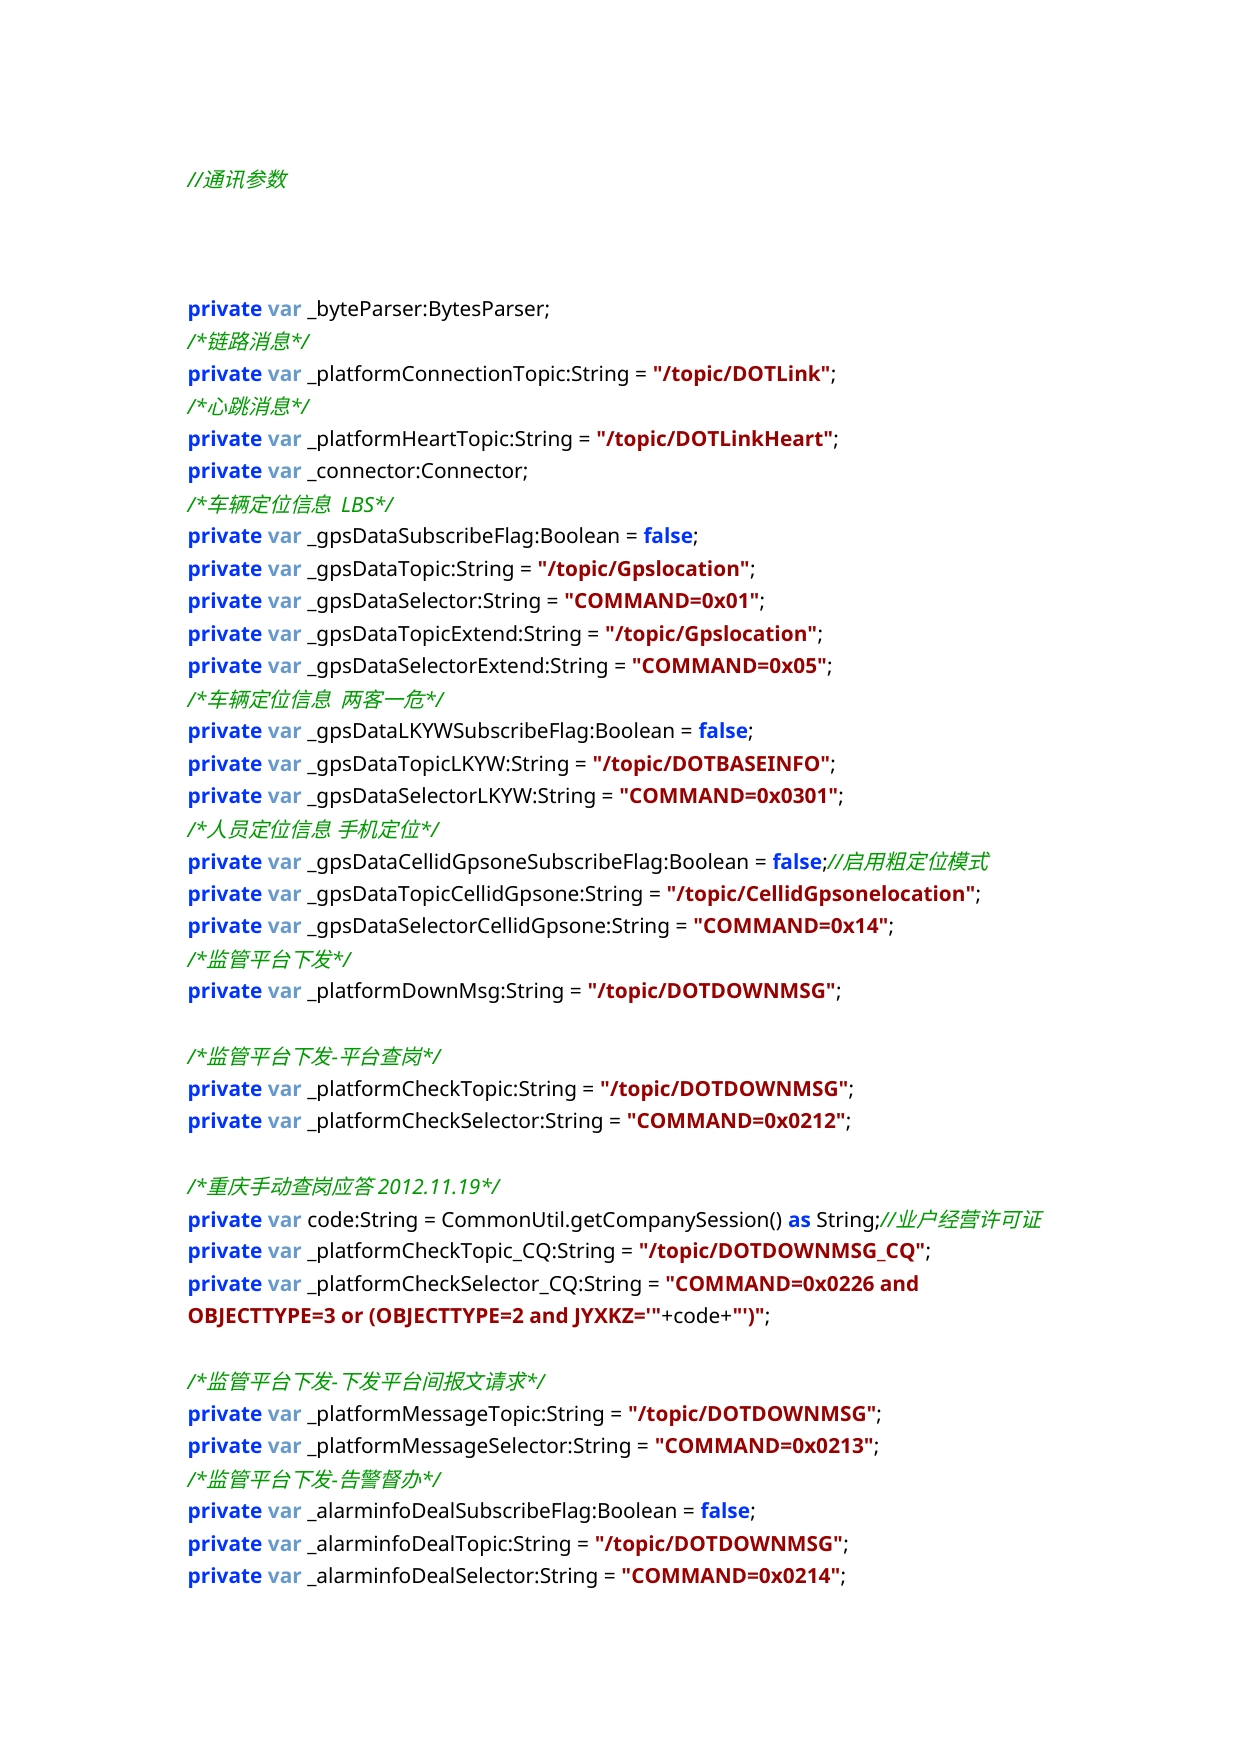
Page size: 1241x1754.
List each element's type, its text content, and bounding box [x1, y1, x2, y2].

text private var _platformConnectionTopic:String = "/topic/DOTLink"; [187, 357, 1053, 389]
text private var _gpsDataSelectorLKYW:String = "COMMAND=0x0301"; [187, 779, 1053, 812]
text private var _gpsDataTopicCellidGpsone:String = "/topic/CellidGpsonelocation"; [187, 877, 1053, 909]
text private var _platformCheckTopic_CQ:String = "/topic/DOTDOWNMSG_CQ"; [187, 1234, 1053, 1267]
text private var _alarminfoDealTopic:String = "/topic/DOTDOWNMSG"; [187, 1527, 1053, 1559]
text private var code:String = CommonUtil.getCompanySession() as String;//业户经营许可证 [187, 1202, 1053, 1234]
text /*车辆定位信息 LBS*/ [187, 487, 1053, 519]
text /*监管平台下发-告警督办*/ [187, 1462, 1053, 1494]
text /*监管平台下发-下发平台间报文请求*/ [187, 1364, 1053, 1397]
text /*车辆定位信息 两客一危*/ [187, 682, 1053, 714]
text //通讯参数 [187, 162, 1053, 194]
text private var _platformCheckTopic:String = "/topic/DOTDOWNMSG"; [187, 1072, 1053, 1104]
text private var _gpsDataSelectorExtend:String = "COMMAND=0x05"; [187, 649, 1053, 682]
text private var _platformMessageSelector:String = "COMMAND=0x0213"; [187, 1429, 1053, 1462]
text private var _gpsDataLKYWSubscribeFlag:Boolean = false; [187, 714, 1053, 747]
text private var _gpsDataTopic:String = "/topic/Gpslocation"; [187, 552, 1053, 584]
text private var _platformDownMsg:String = "/topic/DOTDOWNMSG"; [187, 974, 1053, 1007]
text private var _platformMessageTopic:String = "/topic/DOTDOWNMSG"; [187, 1397, 1053, 1429]
text private var _byteParser:BytesParser; [187, 292, 1053, 324]
text /*监管平台下发*/ [187, 942, 1053, 974]
text private var _platformCheckSelector_CQ:String = "COMMAND=0x0226 and OBJECTTYPE=3 or (OBJECTTYPE=2 and JYXKZ='"+code+"')"; [187, 1267, 1053, 1332]
text private var _gpsDataCellidGpsoneSubscribeFlag:Boolean = false;//启用粗定位模式 [187, 844, 1053, 877]
text private var _gpsDataSelector:String = "COMMAND=0x01"; [187, 584, 1053, 617]
text /*链路消息*/ [187, 324, 1053, 357]
text private var _gpsDataSubscribeFlag:Boolean = false; [187, 519, 1053, 552]
text /*心跳消息*/ [187, 389, 1053, 422]
text /*重庆手动查岗应答 2012.11.19*/ [187, 1169, 1053, 1202]
text private var _alarminfoDealSubscribeFlag:Boolean = false; [187, 1494, 1053, 1527]
text private var _alarminfoDealSelector:String = "COMMAND=0x0214"; [187, 1559, 1053, 1592]
text /*监管平台下发-平台查岗*/ [187, 1039, 1053, 1072]
text /*人员定位信息 手机定位*/ [187, 812, 1053, 844]
text private var _platformCheckSelector:String = "COMMAND=0x0212"; [187, 1104, 1053, 1137]
text private var _gpsDataTopicExtend:String = "/topic/Gpslocation"; [187, 617, 1053, 649]
text private var _gpsDataSelectorCellidGpsone:String = "COMMAND=0x14"; [187, 909, 1053, 942]
text private var _platformHeartTopic:String = "/topic/DOTLinkHeart"; [187, 422, 1053, 454]
text private var _connector:Connector; [187, 454, 1053, 487]
text private var _gpsDataTopicLKYW:String = "/topic/DOTBASEINFO"; [187, 747, 1053, 779]
